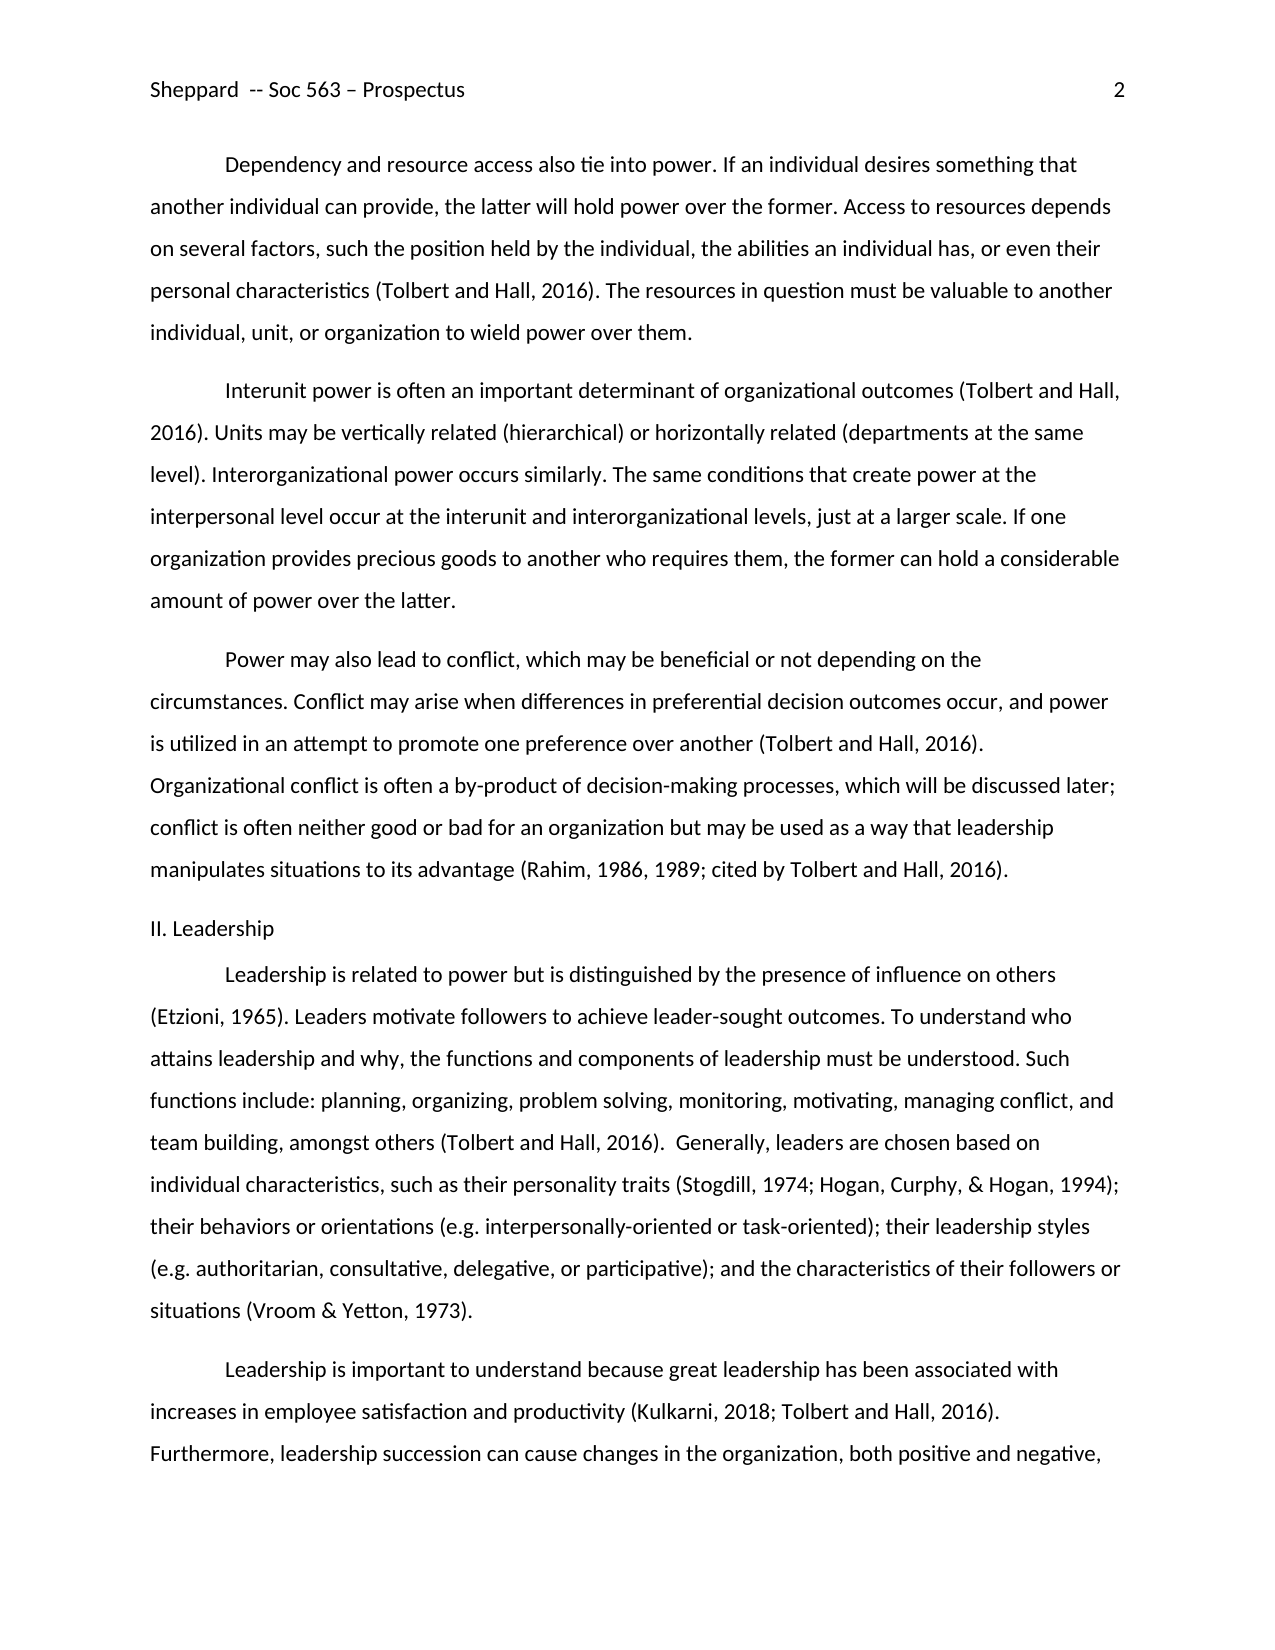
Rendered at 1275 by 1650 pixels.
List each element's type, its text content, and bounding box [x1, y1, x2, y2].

text Dependency and resource access also tie into power. If an individual desires something that another individual can provide, the latter will hold power over the former. Access to resources depends on several factors, such the position held by the individual, the abilities an individual has, or even their personal characteristics (Tolbert and Hall, 2016). The resources in question must be valuable to another individual, unit, or organization to wield power over them. [150, 150, 1125, 346]
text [150, 1355, 1125, 1467]
text Interunit power is often an important determinant of organizational outcomes (Tolbert and Hall, 2016). Units may be vertically related (hierarchical) or horizontally related (departments at the same level). Interorganizational power occurs similarly. The same conditions that create power at the interpersonal level occur at the interunit and interorganizational levels, just at a larger scale. If one organization provides precious goods to another who requires them, the former can hold a considerable amount of power over the latter. [150, 377, 1125, 614]
text II. Leadership [150, 914, 1125, 942]
text Leadership is related to power but is distinguished by the presence of influence on others (Etzioni, 1965). Leaders motivate followers to achieve leader-sought outcomes. To understand who attains leadership and why, the functions and components of leadership must be understood. Such functions include: planning, organizing, problem solving, monitoring, motivating, managing conflict, and team building, amongst others (Tolbert and Hall, 2016). Generally, leaders are chosen based on individual characteristics, such as their personality traits (Stogdill, 1974; Hogan, Curphy, & Hogan, 1994); their behaviors or orientations (e.g. interpersonally-oriented or task-oriented); their leadership styles (e.g. authoritarian, consultative, delegative, or participative); and the characteristics of their followers or situations (Vroom & Yetton, 1973). [150, 961, 1125, 1324]
text Power may also lead to conflict, which may be beneficial or not depending on the circumstances. Conflict may arise when differences in preferential decision outcomes occur, and power is utilized in an attempt to promote one preference over another (Tolbert and Hall, 2016). Organizational conflict is often a by-product of decision-making processes, which will be discussed later; conflict is often neither good or bad for an organization but may be used as a way that leadership manipulates situations to its advantage (Rahim, 1986, 1989; cited by Tolbert and Hall, 2016). [150, 645, 1125, 883]
